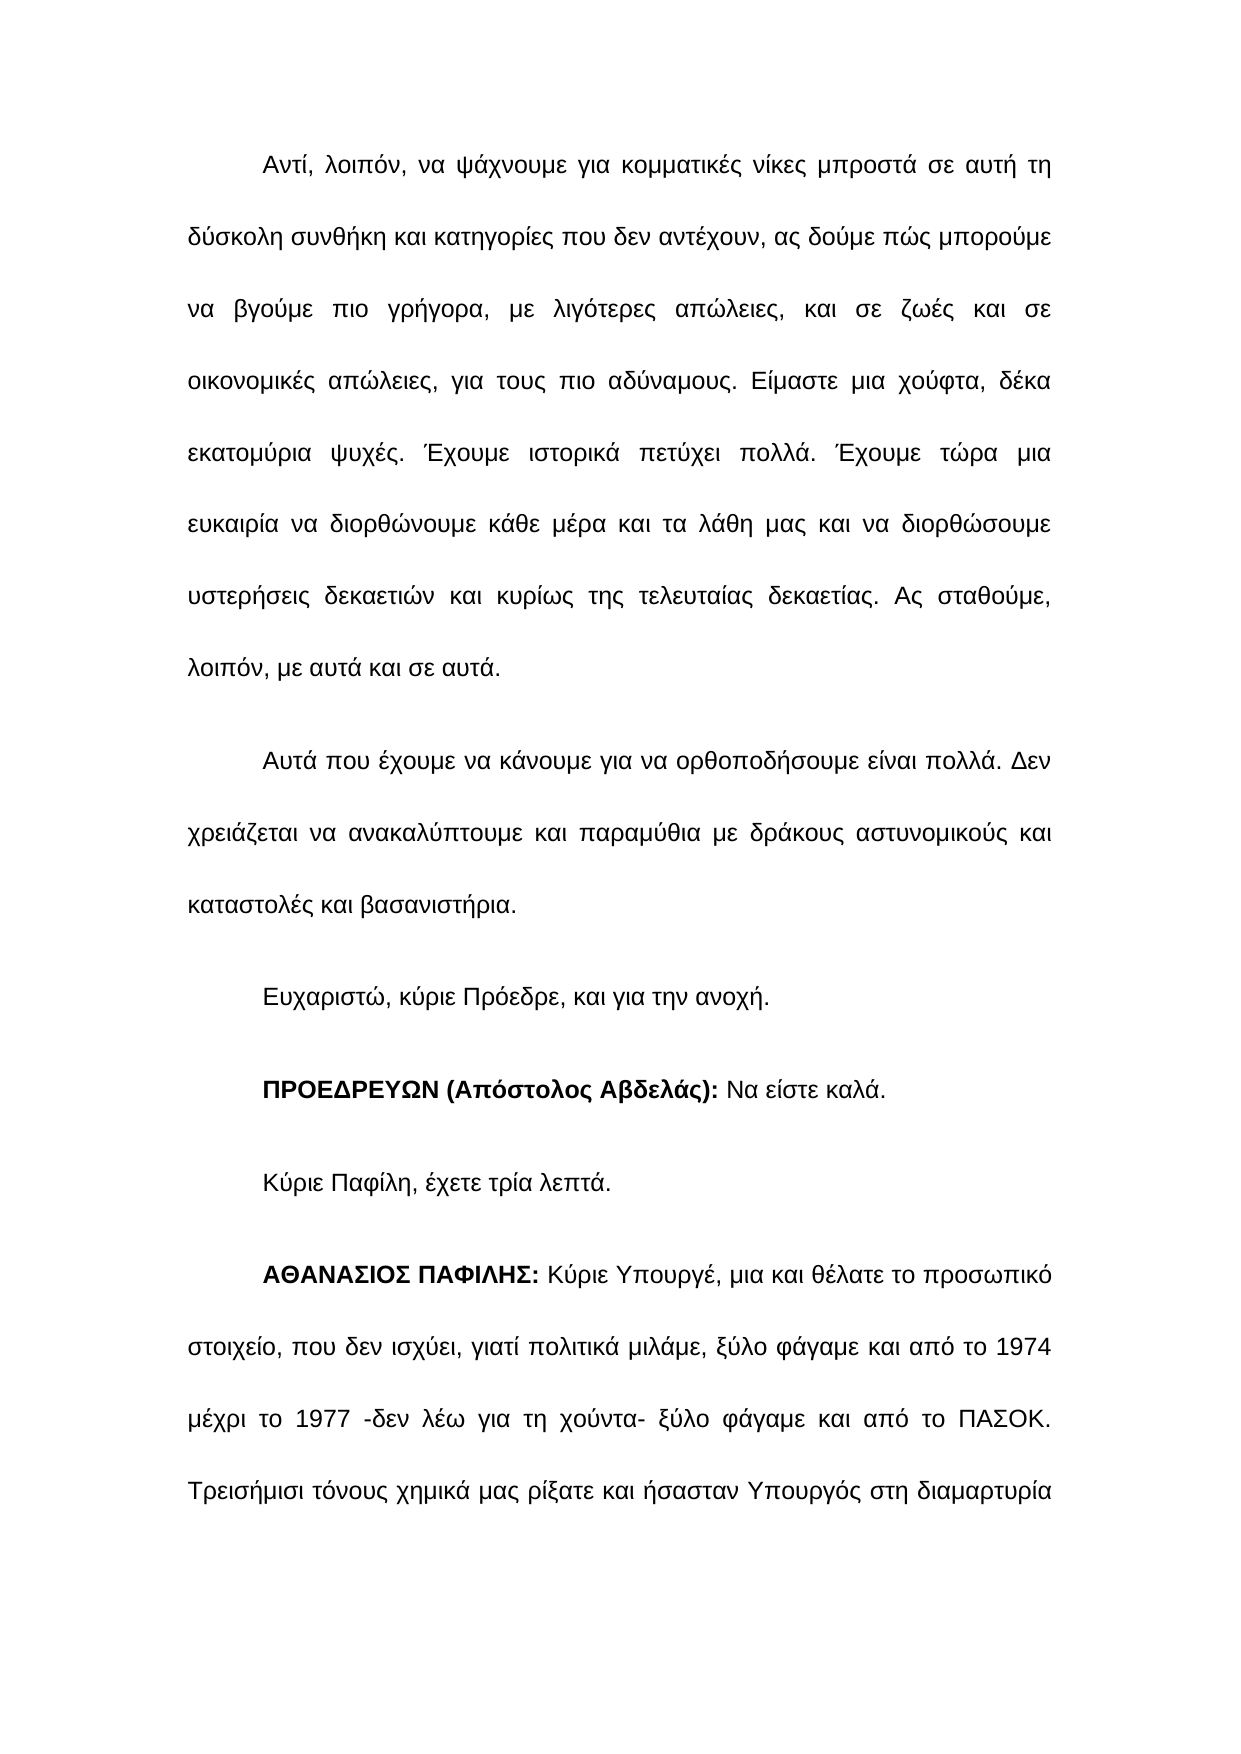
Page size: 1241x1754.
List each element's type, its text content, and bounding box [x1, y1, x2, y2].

text ΠΡΟΕΔΡΕΥΩΝ (Απόστολος Αβδελάς): Να είστε καλά. [187, 1075, 1053, 1104]
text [187, 1260, 1053, 1505]
text Κύριε Παφίλη, έχετε τρία λεπτά. [187, 1168, 1053, 1196]
text Αντί, λοιπόν, να ψάχνουμε για κομματικές νίκες μπροστά σε αυτή τη δύσκολη συνθήκη και κατηγορίες που δεν αντέχουν, ας δούμε πώς μπορούμε να βγούμε πιο γρήγορα, με λιγότερες απώλειες, και σε ζωές και σε οικονομικές απώλειες, για τους πιο αδύναμους. Είμαστε μια χούφτα, δέκα εκατομύρια ψυχές. Έχουμε ιστορικά πετύχει πολλά. Έχουμε τώρα μια ευκαιρία να διορθώνουμε κάθε μέρα και τα λάθη μας και να διορθώσουμε υστερήσεις δεκαετιών και κυρίως της τελευταίας δεκαετίας. Ας σταθούμε, λοιπόν, με αυτά και σε αυτά. [187, 150, 1053, 682]
text Ευχαριστώ, κύριε Πρόεδρε, και για την ανοχή. [187, 982, 1053, 1011]
text Αυτά που έχουμε να κάνουμε για να ορθοποδήσουμε είναι πολλά. Δεν χρειάζεται να ανακαλύπτουμε και παραμύθια με δράκους αστυνομικούς και καταστολές και βασανιστήρια. [187, 746, 1053, 918]
